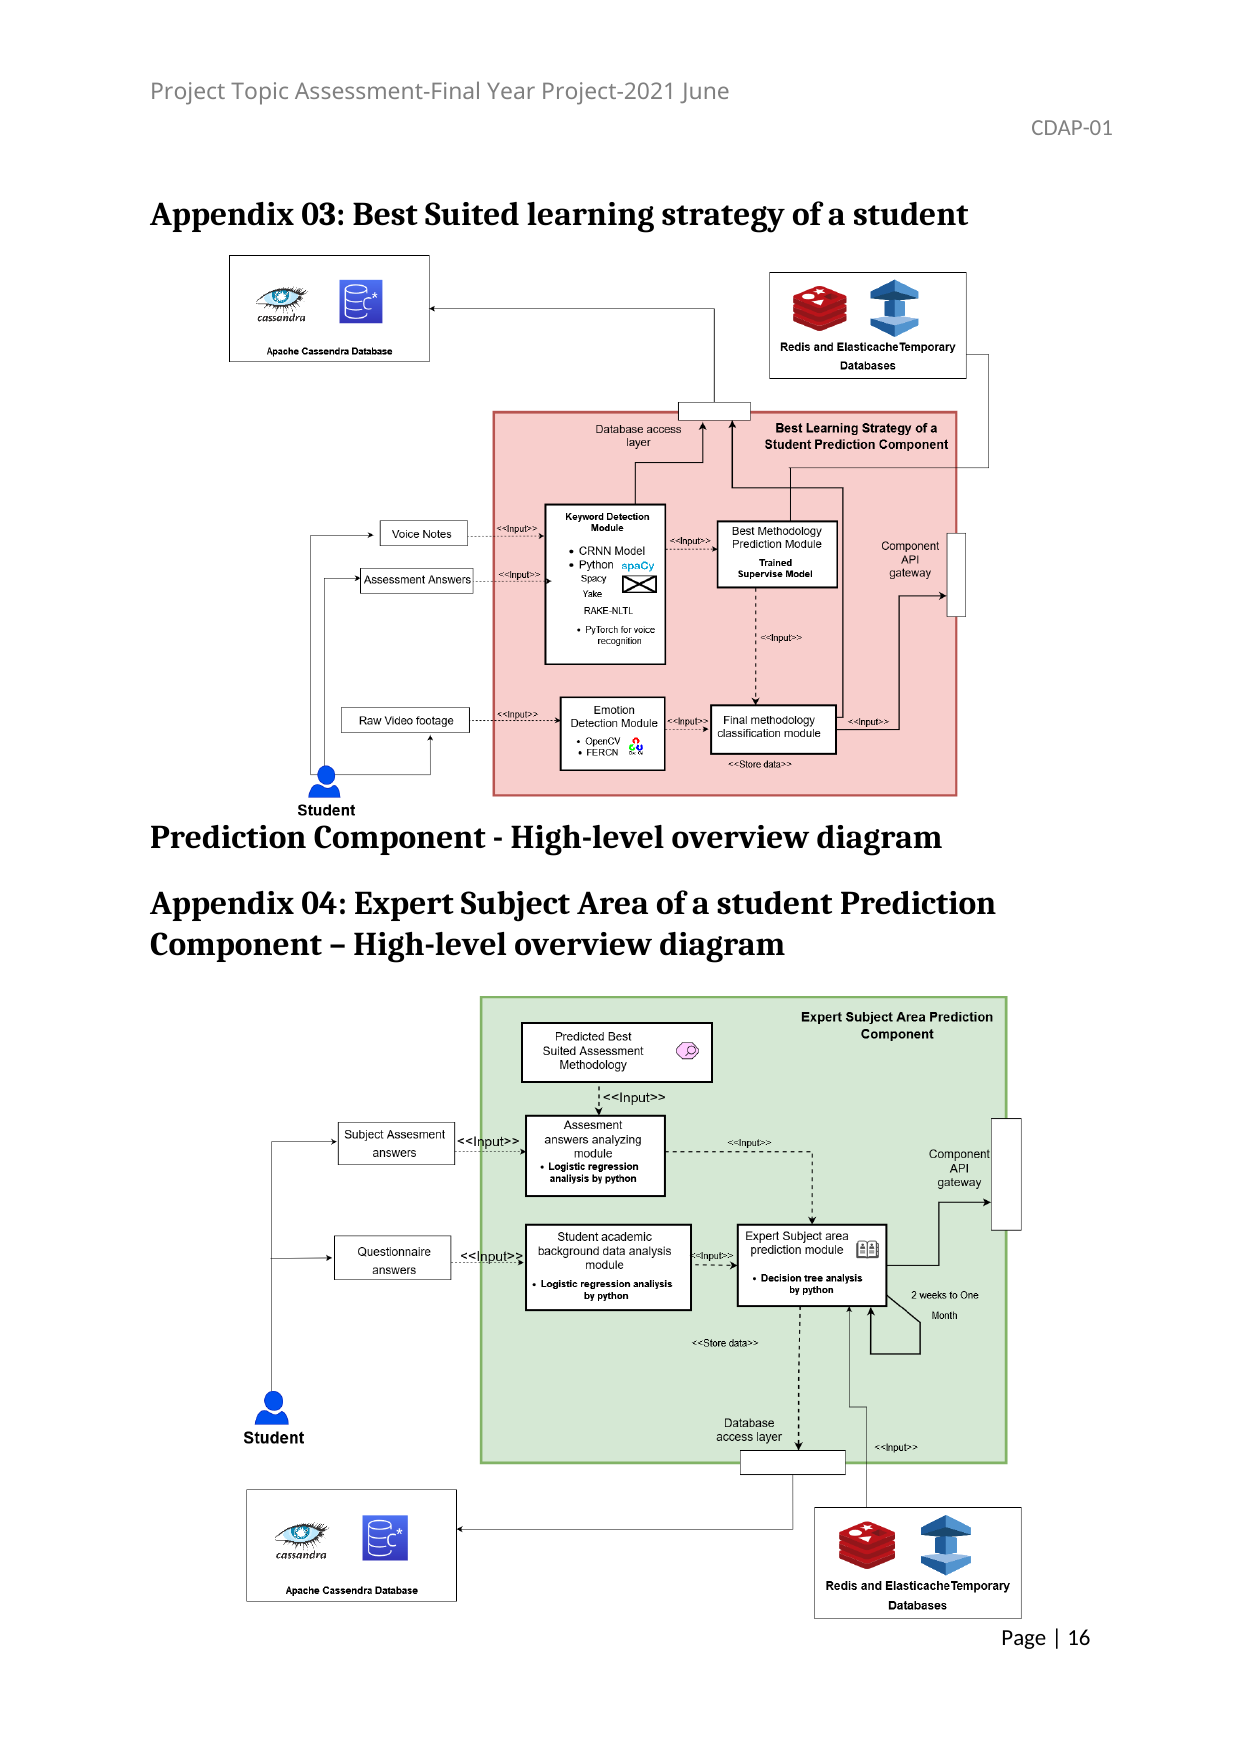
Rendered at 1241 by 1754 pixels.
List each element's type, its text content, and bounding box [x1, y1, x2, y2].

picture [237, 996, 1022, 1619]
picture [229, 255, 995, 819]
subtitle Appendix 04: Expert Subject Area of a student Prediction Component – High-level overview diagram [150, 884, 1090, 964]
